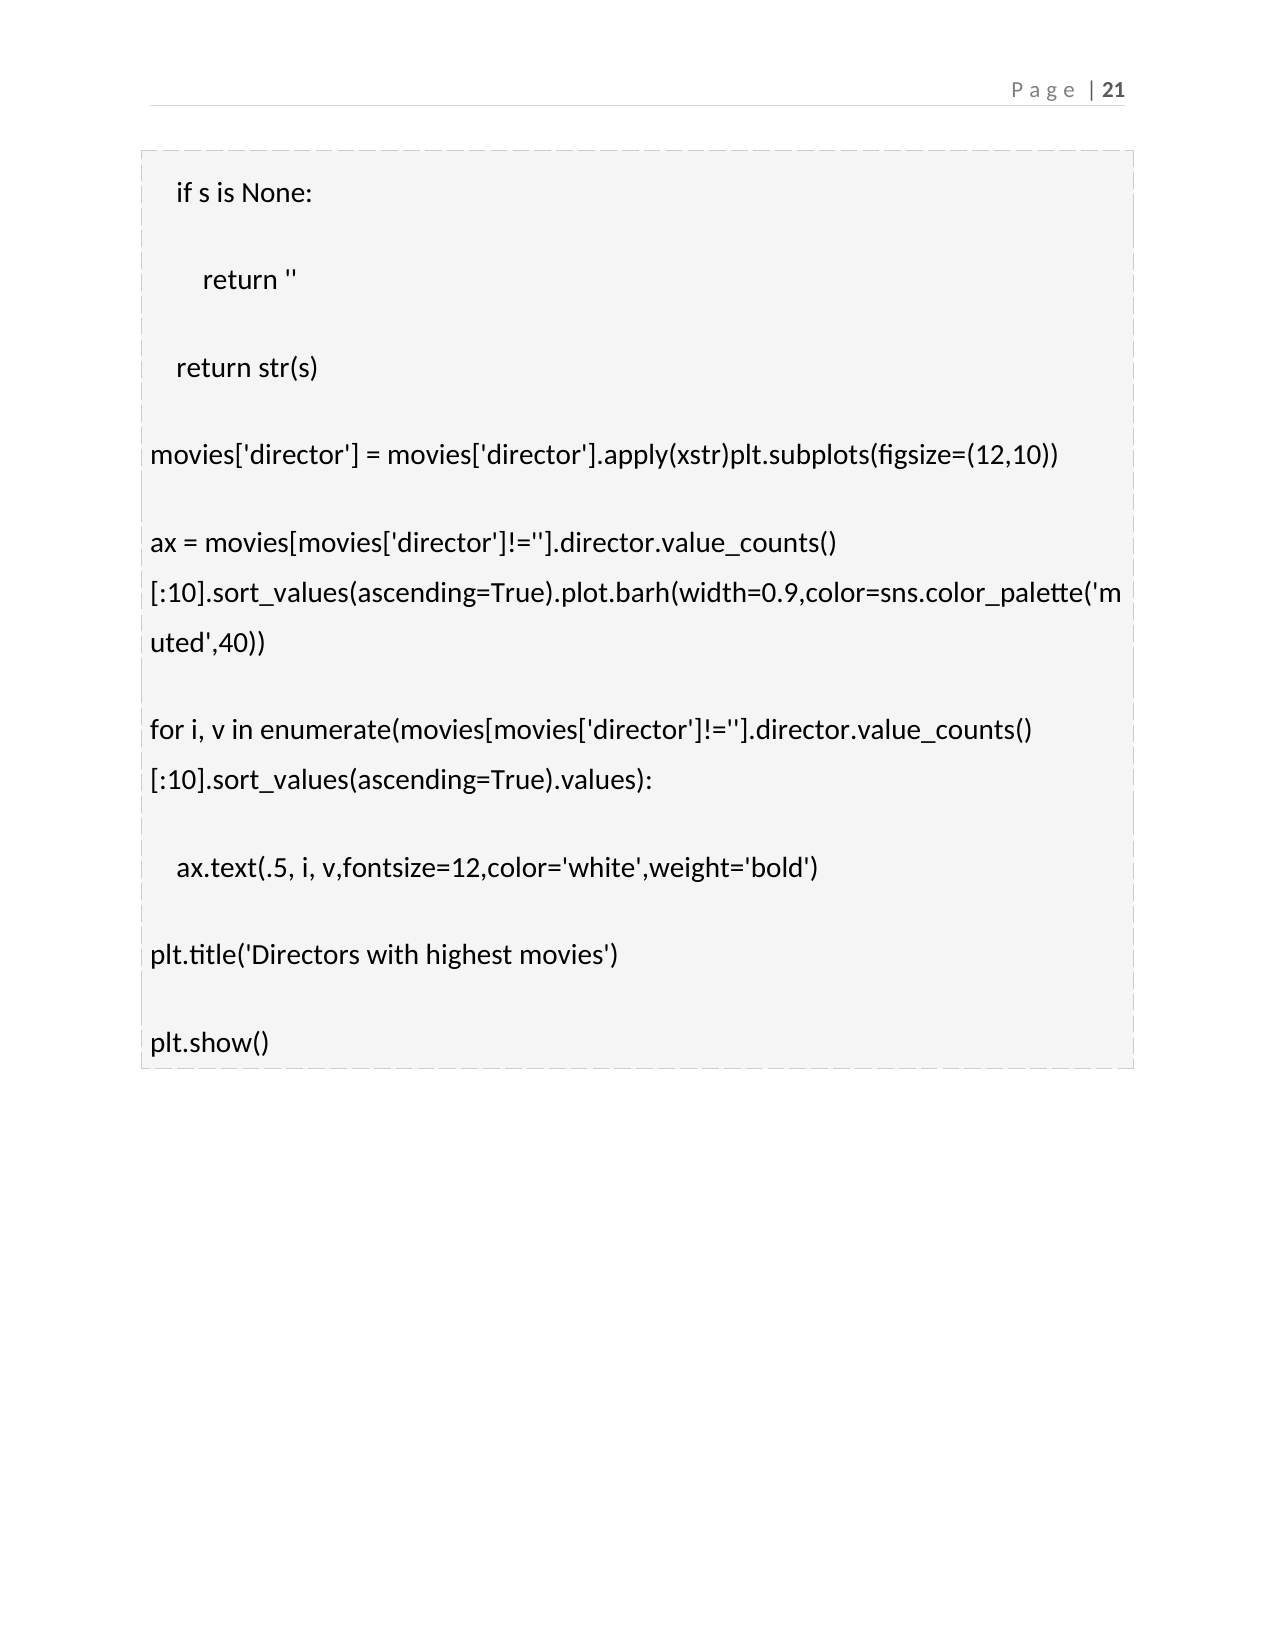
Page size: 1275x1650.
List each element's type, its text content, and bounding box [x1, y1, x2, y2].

text plt.title('Directors with highest movies') [141, 912, 1134, 972]
text ax.text(.5, i, v,fontsize=12,color='white',weight='bold') [141, 825, 1134, 884]
text ax = movies[movies['director']!=''].director.value_counts()[:10].sort_values(ascending=True).plot.barh(width=0.9,color=sns.color_palette('muted',40)) [141, 500, 1134, 659]
text movies['director'] = movies['director'].apply(xstr)plt.subplots(figsize=(12,10)) [141, 412, 1134, 472]
text plt.show() [141, 1000, 1134, 1069]
text for i, v in enumerate(movies[movies['director']!=''].director.value_counts()[:10].sort_values(ascending=True).values): [141, 687, 1134, 797]
text return '' [141, 237, 1134, 297]
text return str(s) [141, 325, 1134, 384]
text if s is None: [141, 150, 1134, 209]
